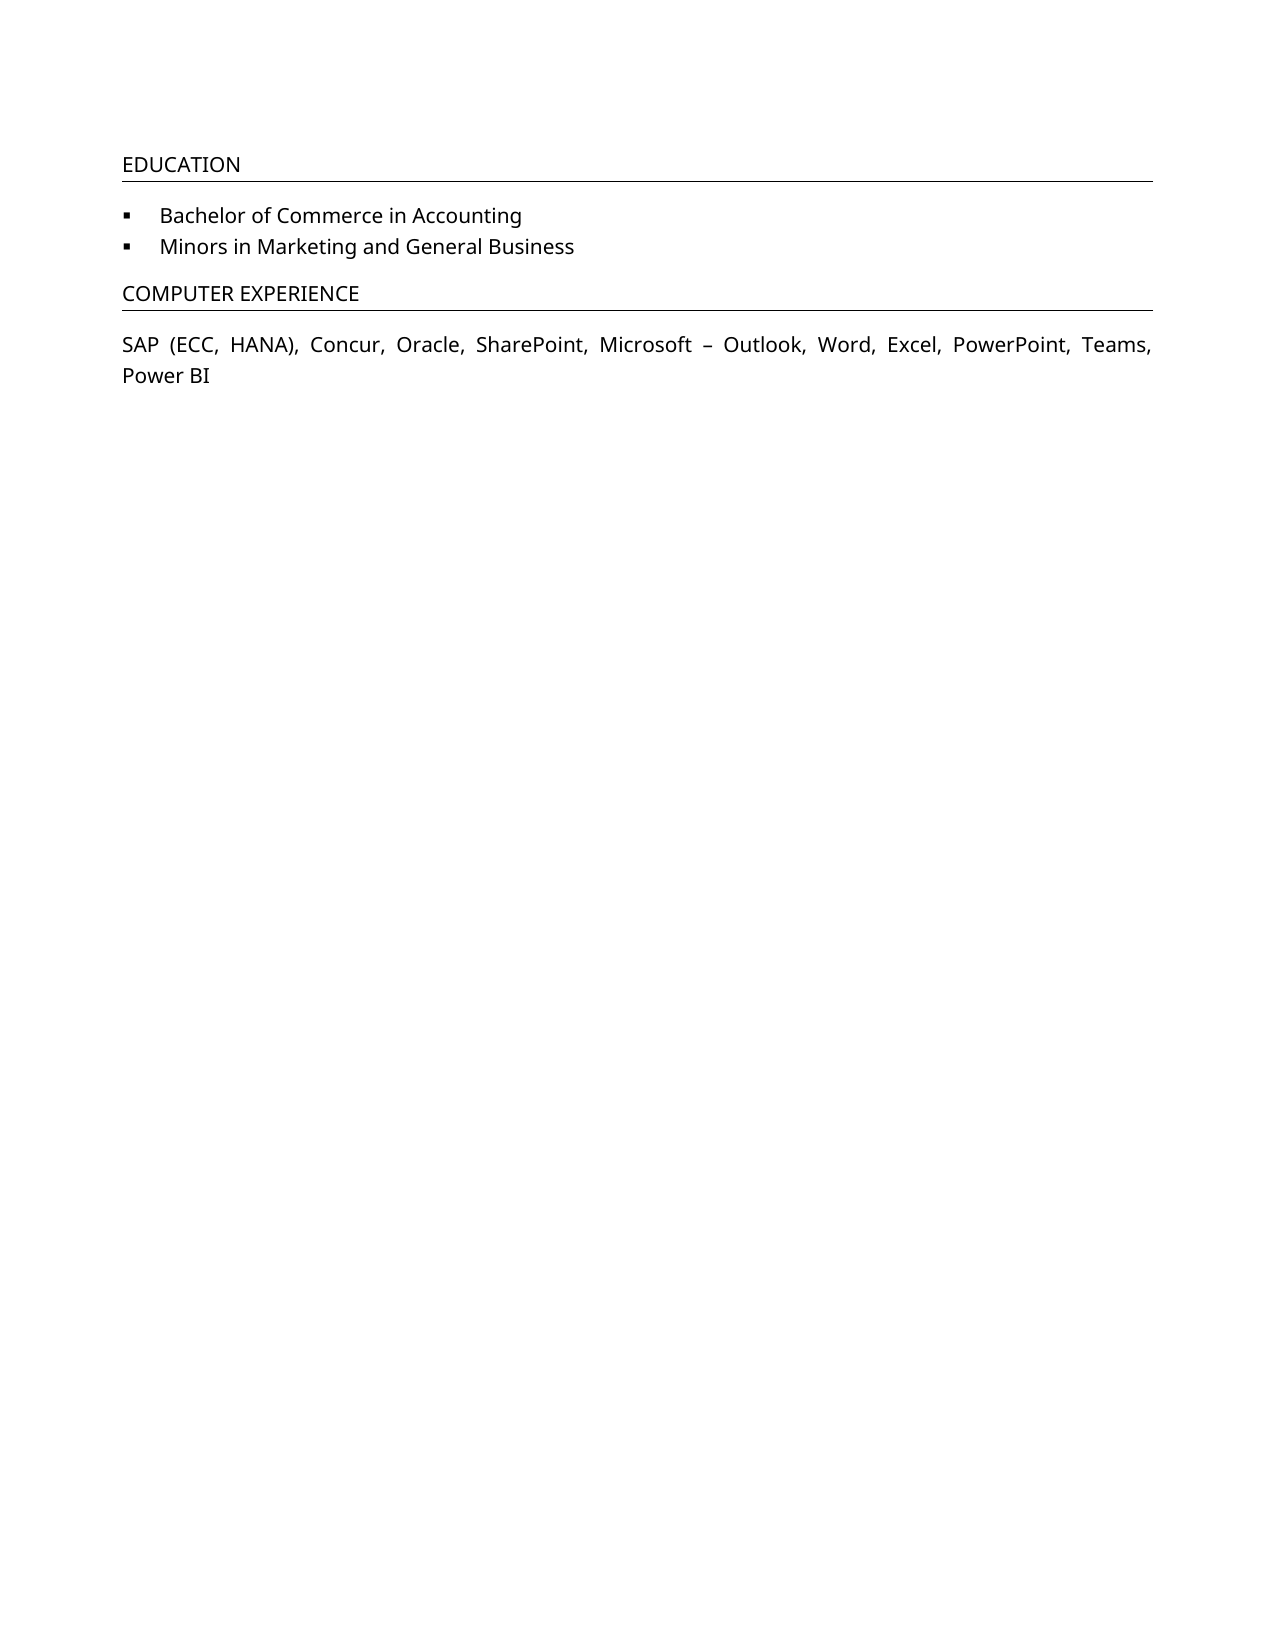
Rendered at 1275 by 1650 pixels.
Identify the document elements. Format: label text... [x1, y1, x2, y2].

list Minors in Marketing and General Business [122, 232, 1153, 260]
text SAP (ECC, HANA), Concur, Oracle, SharePoint, Microsoft – Outlook, Word, Excel, PowerPoint, Teams, Power BI [122, 330, 1153, 389]
text EDUCATION [122, 150, 1153, 181]
text COMPUTER EXPERIENCE [122, 279, 1153, 310]
list Bachelor of Commerce in Accounting [122, 201, 1153, 230]
